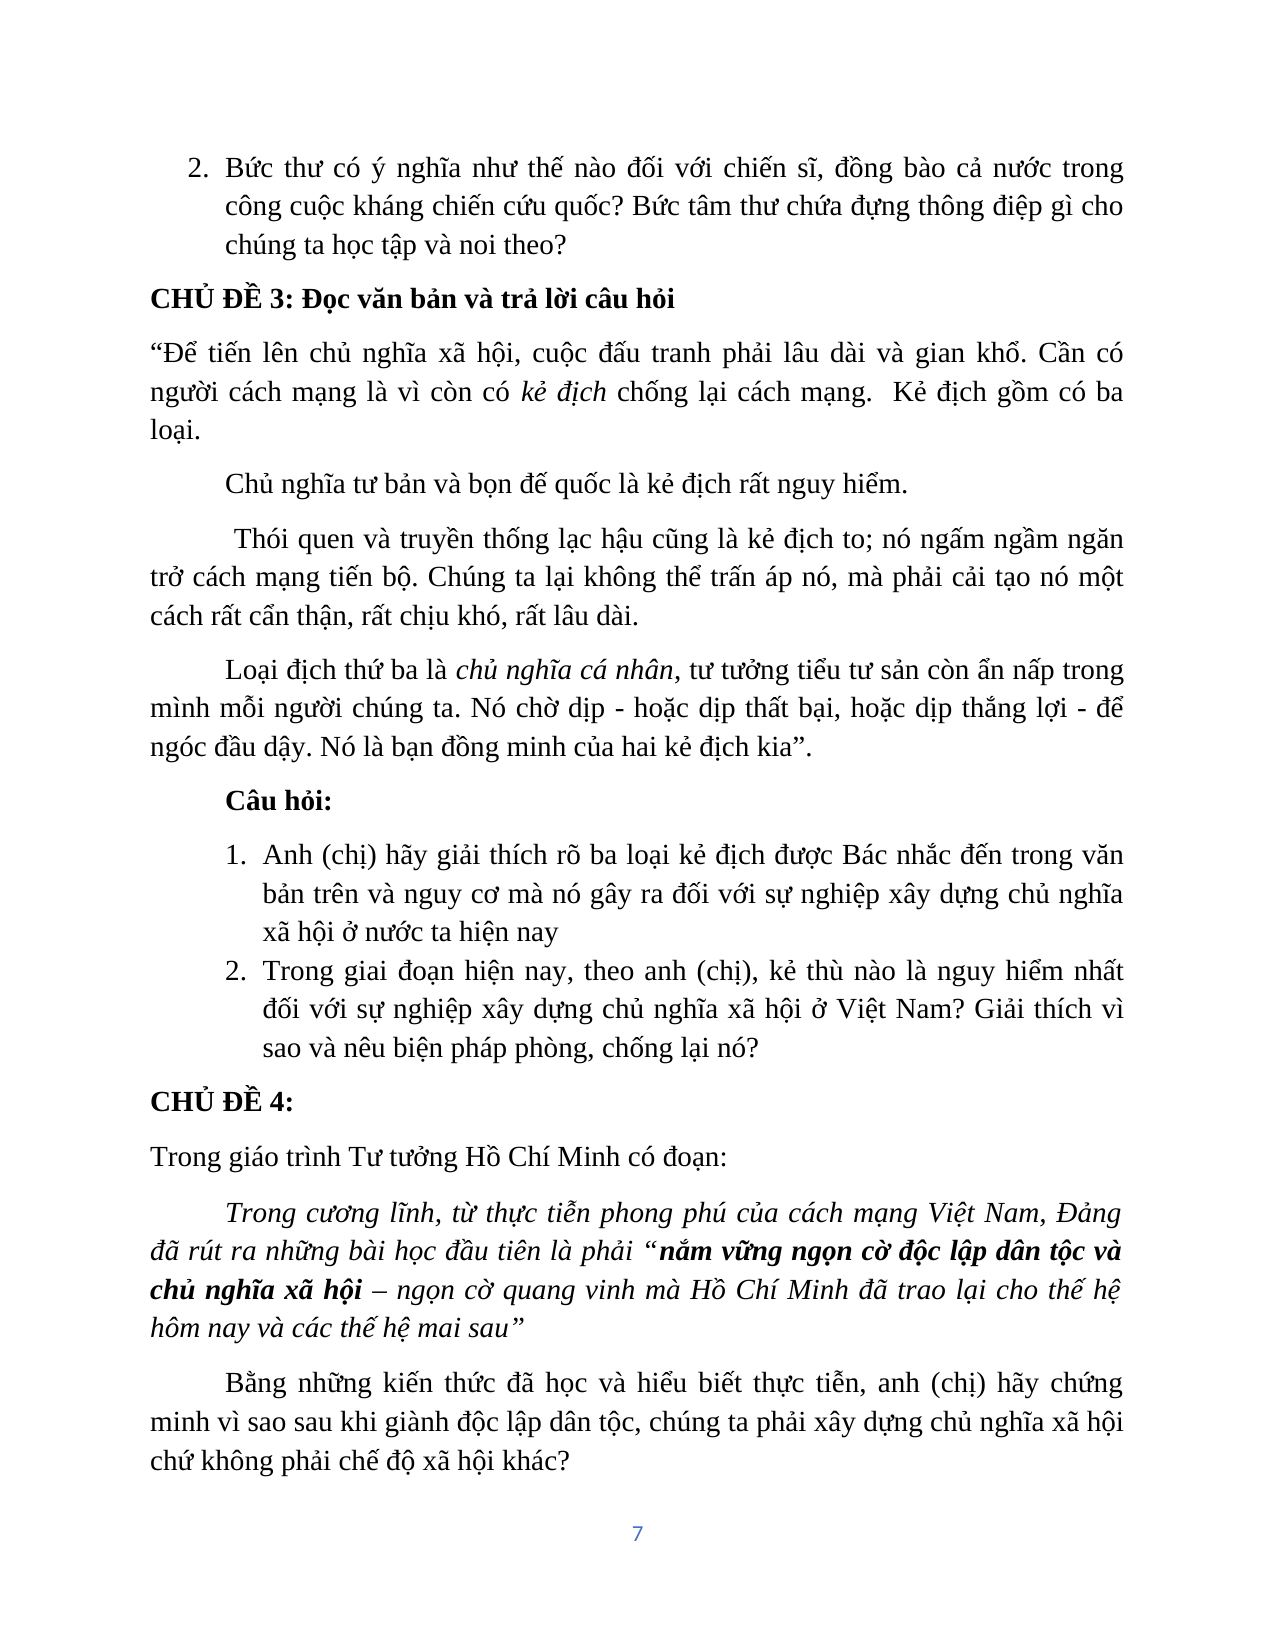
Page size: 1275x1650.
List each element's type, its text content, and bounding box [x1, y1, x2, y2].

list Bức thư có ý nghĩa như thế nào đối với chiến sĩ, đồng bào cả nước trong công cuộc kháng chiến cứu quốc? Bức tâm thư chứa đựng thông điệp gì cho chúng ta học tập và noi theo? [187, 150, 1125, 261]
list Anh (chị) hãy giải thích rõ ba loại kẻ địch được Bác nhắc đến trong văn bản trên và nguy cơ mà nó gây ra đối với sự nghiệp xây dựng chủ nghĩa xã hội ở nước ta hiện nay [225, 837, 1125, 948]
text CHỦ ĐỀ 3: Đọc văn bản và trả lời câu hỏi [150, 281, 1125, 315]
text Trong cương lĩnh, từ thực tiễn phong phú của cách mạng Việt Nam, Đảng đã rút ra những bài học đầu tiên là phải “nắm vững ngọn cờ độc lập dân tộc và chủ nghĩa xã hội – ngọn cờ quang vinh mà Hồ Chí Minh đã trao lại cho thế hệ hôm nay và các thế hệ mai sau” [150, 1195, 1125, 1344]
text Thói quen và truyền thống lạc hậu cũng là kẻ địch to; nó ngấm ngầm ngăn trở cách mạng tiến bộ. Chúng ta lại không thể trấn áp nó, mà phải cải tạo nó một cách rất cẩn thận, rất chịu khó, rất lâu dài. [150, 521, 1125, 631]
text Chủ nghĩa tư bản và bọn đế quốc là kẻ địch rất nguy hiểm. [150, 467, 1125, 500]
text “Để tiến lên chủ nghĩa xã hội, cuộc đấu tranh phải lâu dài và gian khổ. Cần có người cách mạng là vì còn có kẻ địch chống lại cách mạng. Kẻ địch gồm có ba loại. [150, 335, 1125, 446]
text CHỦ ĐỀ 4: [150, 1084, 1125, 1118]
text Bằng những kiến thức đã học và hiểu biết thực tiễn, anh (chị) hãy chứng minh vì sao sau khi giành độc lập dân tộc, chúng ta phải xây dựng chủ nghĩa xã hội chứ không phải chế độ xã hội khác? [150, 1366, 1125, 1476]
text Trong giáo trình Tư tưởng Hồ Chí Minh có đoạn: [150, 1139, 1125, 1173]
text Loại địch thứ ba là chủ nghĩa cá nhân, tư tưởng tiểu tư sản còn ẩn nấp trong mình mỗi người chúng ta. Nó chờ dịp - hoặc dịp thất bại, hoặc dịp thắng lợi - để ngóc đầu dậy. Nó là bạn đồng minh của hai kẻ địch kia”. [150, 652, 1125, 763]
list Trong giai đoạn hiện nay, theo anh (chị), kẻ thù nào là nguy hiểm nhất đối với sự nghiệp xây dựng chủ nghĩa xã hội ở Việt Nam? Giải thích vì sao và nêu biện pháp phòng, chống lại nó? [225, 953, 1125, 1064]
text Câu hỏi: [150, 783, 1125, 817]
